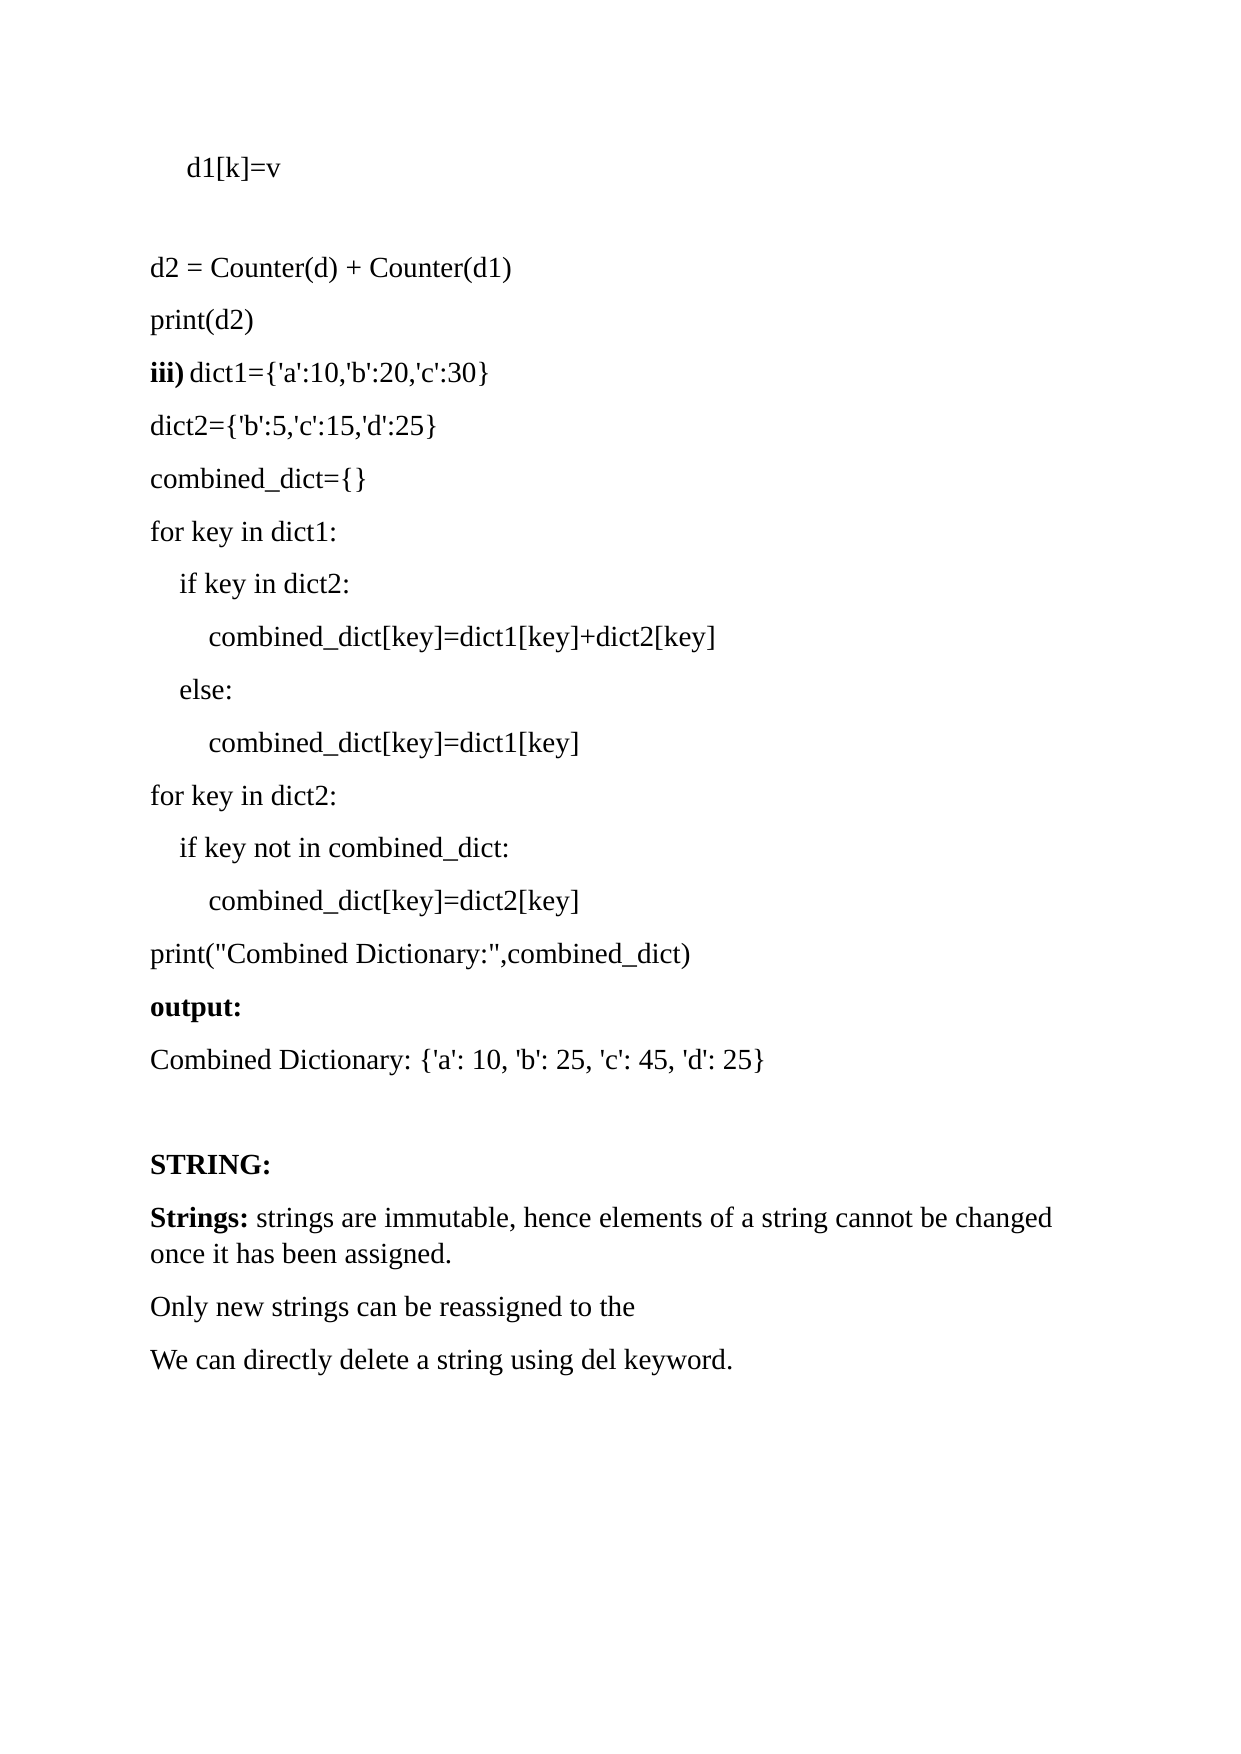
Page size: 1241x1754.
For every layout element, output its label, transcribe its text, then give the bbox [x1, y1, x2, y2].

text Combined Dictionary: {'a': 10, 'b': 25, 'c': 45, 'd': 25} [150, 1042, 1090, 1075]
text STRING: [150, 1147, 1090, 1181]
text combined_dict[key]=dict1[key]+dict2[key] [150, 619, 1090, 653]
text combined_dict={} [150, 461, 1090, 494]
text d2 = Counter(d) + Counter(d1) [150, 250, 1090, 283]
text Only new strings can be reassigned to the [150, 1289, 1090, 1323]
text for key in dict1: [150, 514, 1090, 547]
text combined_dict[key]=dict2[key] [150, 883, 1090, 917]
text print("Combined Dictionary:",combined_dict) [150, 936, 1090, 970]
text for key in dict2: [150, 778, 1090, 811]
text output: [150, 989, 1090, 1023]
text iii) dict1={'a':10,'b':20,'c':30} [150, 355, 1090, 389]
text dict2={'b':5,'c':15,'d':25} [150, 408, 1090, 442]
text combined_dict[key]=dict1[key] [150, 725, 1090, 758]
text if key not in combined_dict: [150, 831, 1090, 864]
text We can directly delete a string using del keyword. [150, 1342, 1090, 1376]
text if key in dict2: [150, 567, 1090, 600]
text else: [150, 672, 1090, 706]
text print(d2) [150, 302, 1090, 336]
text d1[k]=v [150, 150, 1090, 183]
text Strings: strings are immutable, hence elements of a string cannot be changed once it has been assigned. [150, 1200, 1090, 1270]
